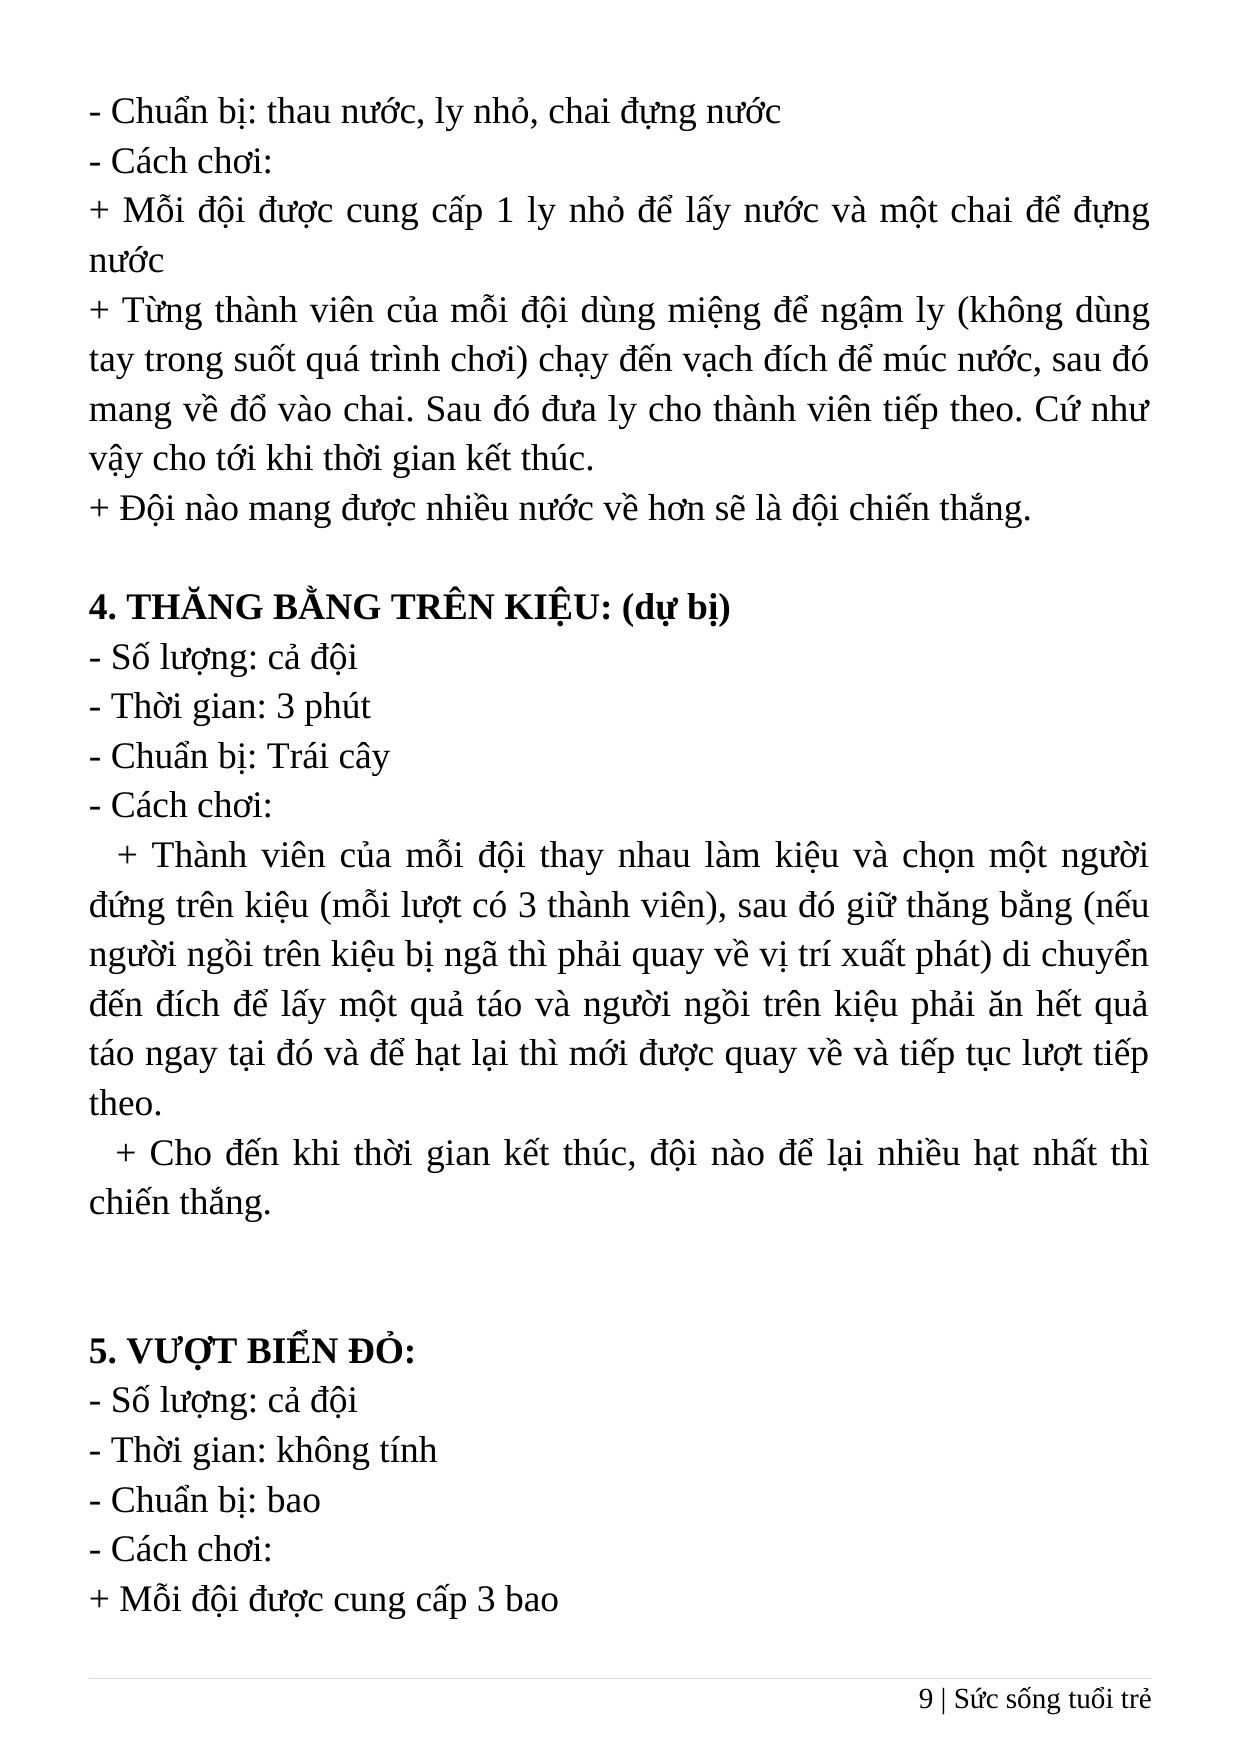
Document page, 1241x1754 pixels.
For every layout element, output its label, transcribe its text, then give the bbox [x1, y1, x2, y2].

list + Đội nào mang được nhiều nước về hơn sẽ là đội chiến thắng. [89, 485, 1152, 528]
list - Cách chơi: [89, 1527, 1152, 1570]
list - Chuẩn bị: thau nước, ly nhỏ, chai đựng nước [89, 89, 1152, 132]
list + Mỗi đội được cung cấp 3 bao [89, 1576, 1152, 1619]
list - Cách chơi: [89, 138, 1152, 181]
list - Cách chơi: [89, 783, 1152, 826]
list + Mỗi đội được cung cấp 1 ly nhỏ để lấy nước và một chai để đựng nước [89, 188, 1152, 281]
list + Thành viên của mỗi đội thay nhau làm kiệu và chọn một người đứng trên kiệu (mỗi lượt có 3 thành viên), sau đó giữ thăng bằng (nếu người ngồi trên kiệu bị ngã thì phải quay về vị trí xuất phát) di chuyển đến đích để lấy một quả táo và người ngồi trên kiệu phải ăn hết quả táo ngay tại đó và để hạt lại thì mới được quay về và tiếp tục lượt tiếp theo. [89, 832, 1152, 1123]
list - Chuẩn bị: bao [89, 1477, 1152, 1520]
list 5. VƯỢT BIỂN ĐỎ: [89, 1328, 1152, 1371]
list + Từng thành viên của mỗi đội dùng miệng để ngậm ly (không dùng tay trong suốt quá trình chơi) chạy đến vạch đích để múc nước, sau đó mang về đổ vào chai. Sau đó đưa ly cho thành viên tiếp theo. Cứ như vậy cho tới khi thời gian kết thúc. [89, 287, 1152, 479]
list - Chuẩn bị: Trái cây [89, 733, 1152, 776]
list - Số lượng: cả đội [89, 1378, 1152, 1421]
list - Thời gian: không tính [89, 1427, 1152, 1471]
list - Thời gian: 3 phút [89, 684, 1152, 727]
list - Số lượng: cả đội [89, 634, 1152, 677]
list 4. THĂNG BẰNG TRÊN KIỆU: (dự bị) [89, 584, 1152, 628]
list + Cho đến khi thời gian kết thúc, đội nào để lại nhiều hạt nhất thì chiến thắng. [89, 1130, 1152, 1223]
